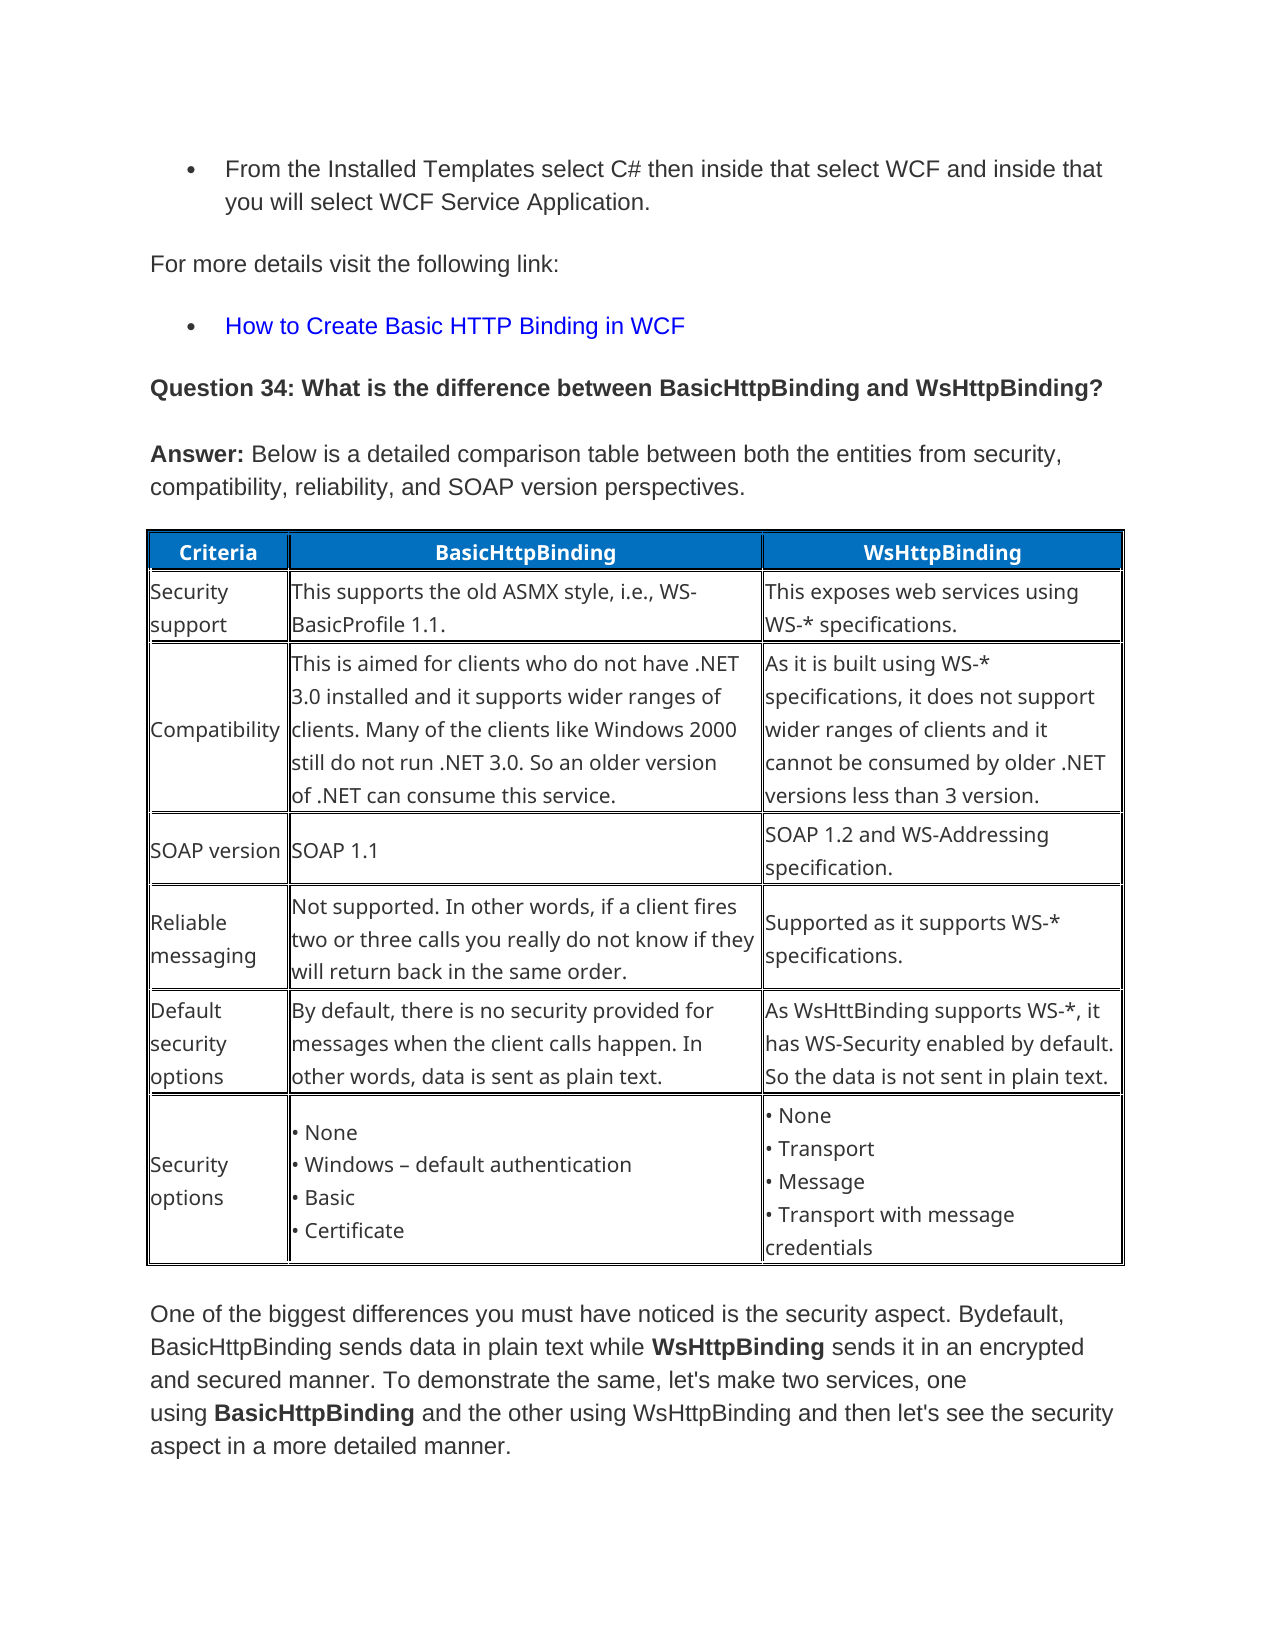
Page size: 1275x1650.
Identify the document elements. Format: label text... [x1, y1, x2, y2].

table_header Criteria [150, 531, 289, 568]
table_cell Security support [150, 568, 287, 640]
table_cell Default security options [150, 988, 287, 1092]
table_cell Reliable messaging [148, 883, 289, 987]
table_cell SOAP 1.1 [291, 814, 761, 883]
text For more details visit the following link: [150, 245, 1125, 278]
table_header BasicHttpBinding [289, 533, 763, 568]
table_cell • None • Windows – default authentication • Basic • Certificate [289, 1096, 763, 1263]
text Question 34: What is the difference between BasicHttpBinding and WsHttpBinding? Answer: Below is a detailed comparison table between both the entities from security, compatibility, reliability, and SOAP version perspectives. [150, 369, 1125, 500]
table_cell This supports the old ASMX style, i.e., WS-BasicProfile 1.1. [291, 572, 761, 640]
table_cell SOAP version [148, 811, 289, 883]
table_cell This is aimed for clients who do not have .NET 3.0 installed and it supports wider ranges of clients. Many of the clients like Windows 2000 still do not run .NET 3.0. So an older version of .NET can consume this service. [291, 644, 761, 811]
table_cell By default, there is no security provided for messages when the client calls happen. In other words, data is sent as plain text. [291, 991, 761, 1092]
table_cell This exposes web services using WS-* specifications. [764, 568, 1122, 640]
table_cell SOAP 1.2 and WS-Addressing specification. [763, 811, 1123, 883]
list From the Installed Templates select C# then inside that select WCF and inside that you will select WCF Service Application. [187, 150, 1125, 216]
table_cell Security options [150, 1092, 289, 1263]
list How to Create Basic HTTP Binding in WCF [187, 307, 1125, 339]
table_cell Supported as it supports WS-* specifications. [763, 883, 1123, 987]
table_cell As it is built using WS-* specifications, it does not support wider ranges of clients and it cannot be consumed by older .NET versions less than 3 version. [764, 640, 1122, 811]
table_header WsHttpBinding [763, 533, 1121, 568]
table_cell Compatibility [150, 640, 287, 811]
table_cell Not supported. In other words, if a client fires two or three calls you really do not know if they will return back in the same order. [291, 886, 761, 987]
table_cell As WsHttBinding supports WS-*, it has WS-Security enabled by default. So the data is not sent in plain text. [764, 988, 1122, 1092]
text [150, 1295, 1125, 1459]
table_cell • None • Transport • Message • Transport with message credentials [763, 1092, 1122, 1263]
